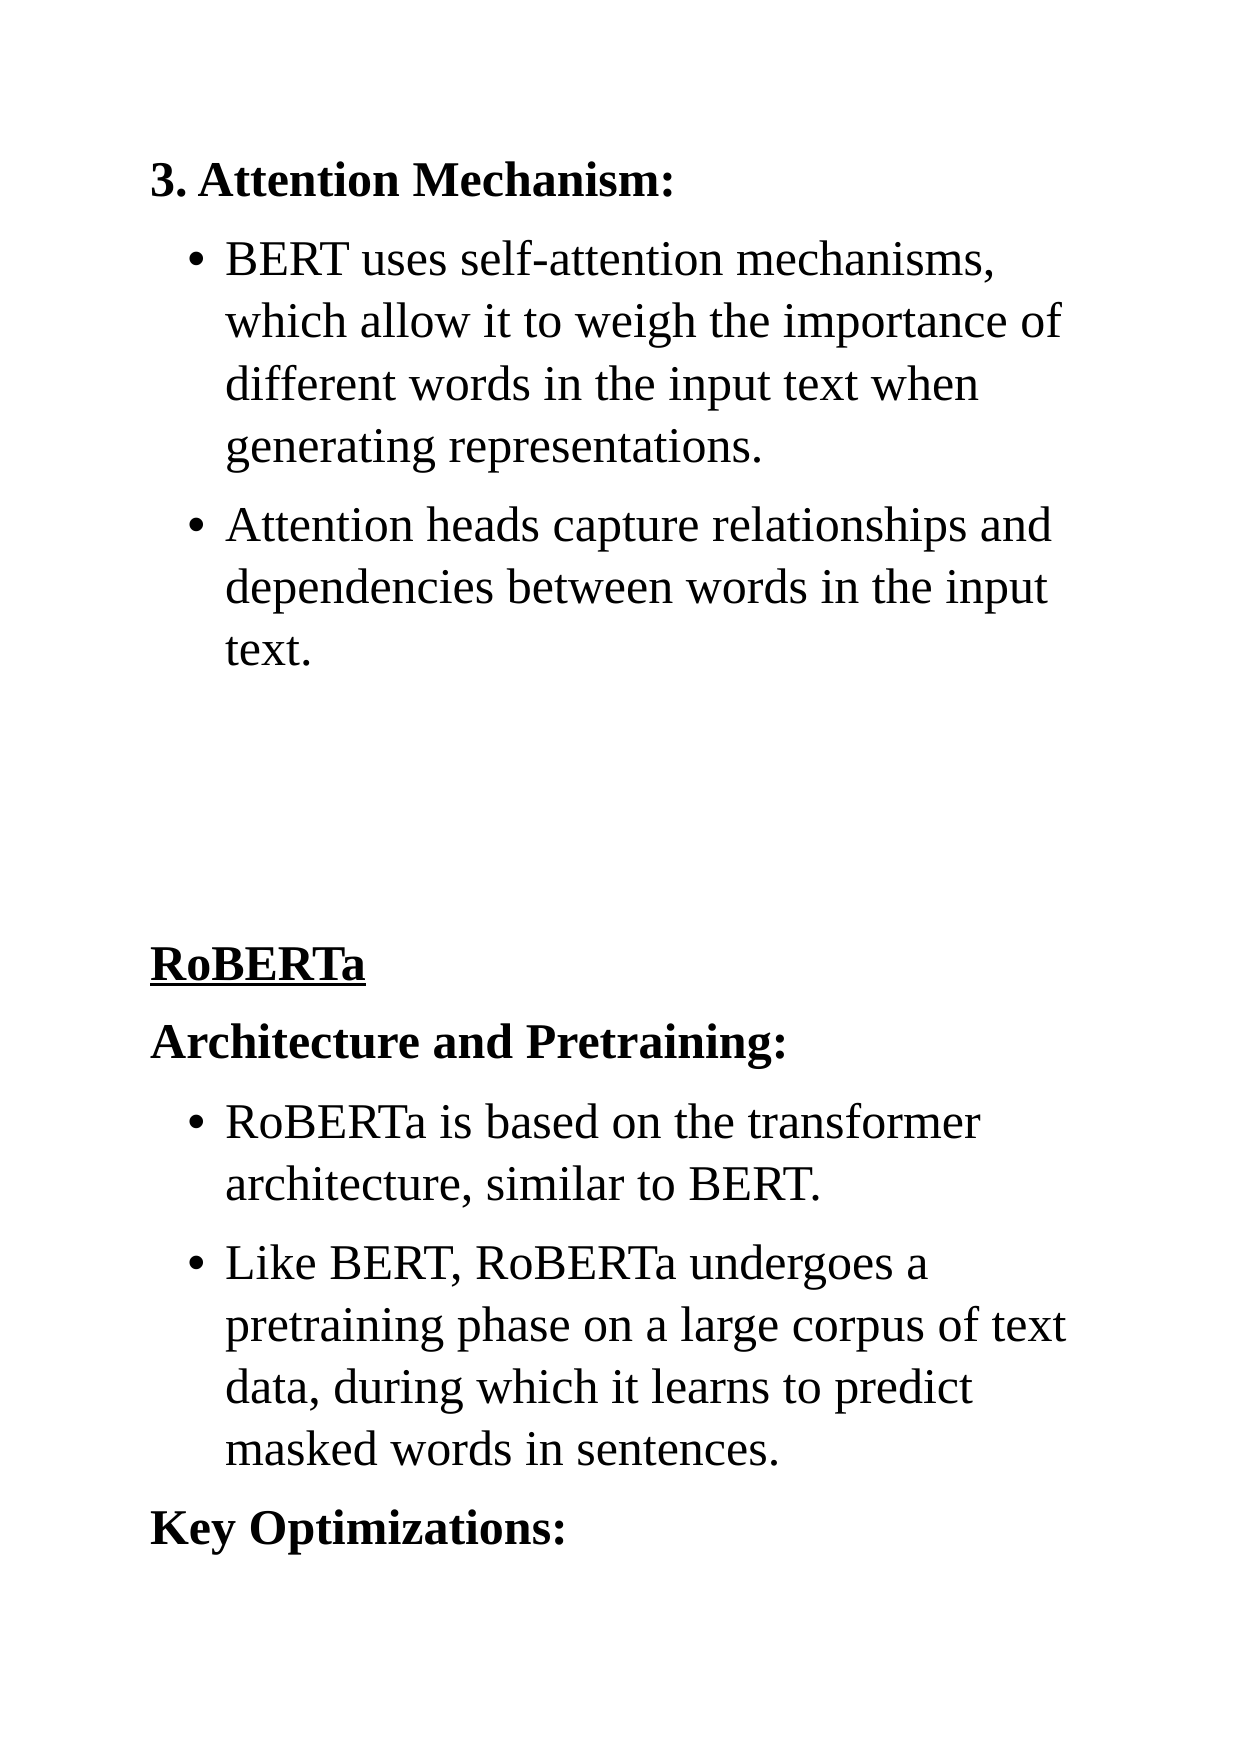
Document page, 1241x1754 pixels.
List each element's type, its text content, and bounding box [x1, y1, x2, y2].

list Like BERT, RoBERTa undergoes a pretraining phase on a large corpus of text data, during which it learns to predict masked words in sentences. [187, 1232, 1090, 1476]
list BERT uses self-attention mechanisms, which allow it to weigh the importance of different words in the input text when generating representations. [187, 229, 1090, 473]
text Architecture and Pretraining: [150, 1012, 1090, 1070]
list Attention heads capture relationships and dependencies between words in the input text. [187, 494, 1090, 676]
text 3. Attention Mechanism: [150, 150, 1090, 207]
text Key Optimizations: [150, 1497, 1090, 1555]
text RoBERTa [150, 933, 1090, 991]
list RoBERTa is based on the transformer architecture, similar to BERT. [187, 1091, 1090, 1211]
